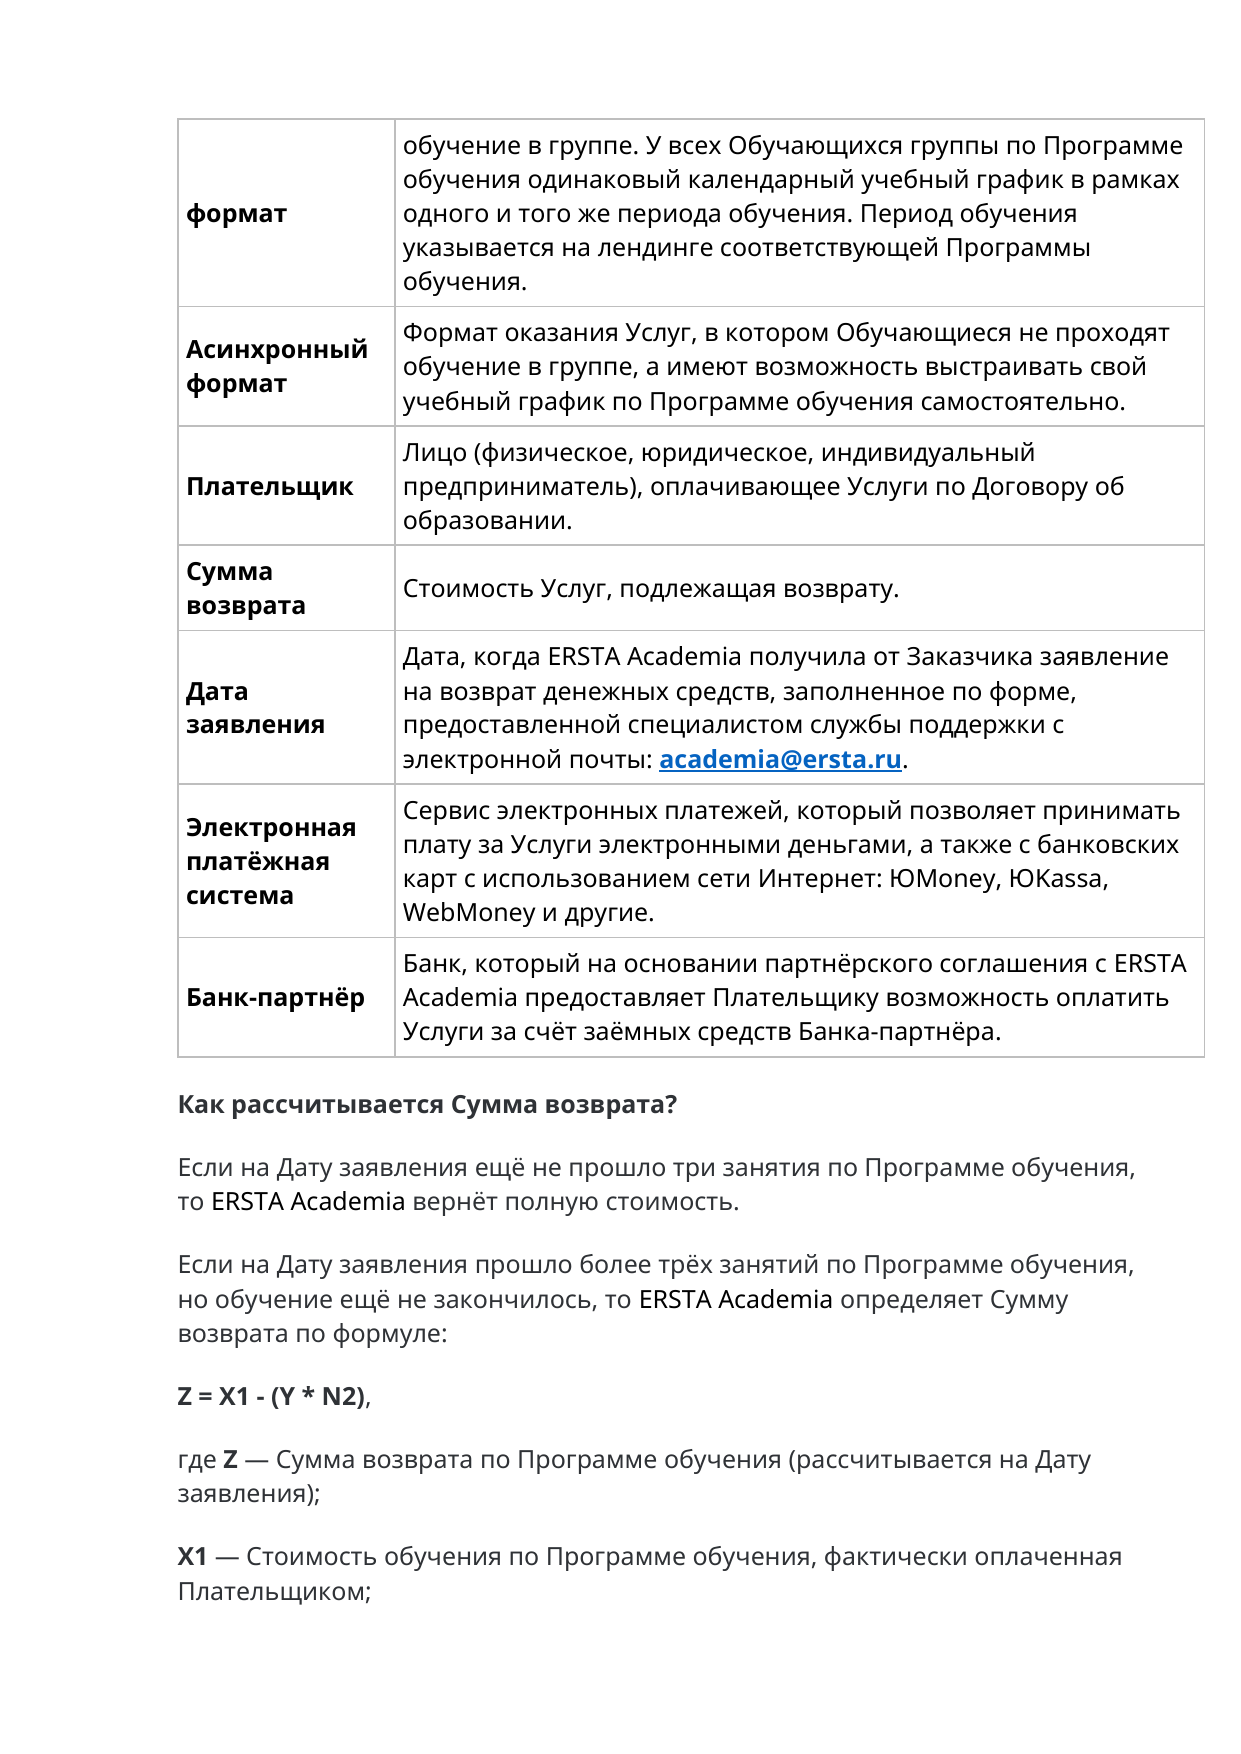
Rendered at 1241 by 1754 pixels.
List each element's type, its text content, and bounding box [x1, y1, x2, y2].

table_cell Асинхронный формат [179, 307, 394, 425]
table_cell Формат оказания Услуг, в котором Обучающиеся не проходят обучение в группе, а имеют возможность выстраивать свой учебный график по Программе обучения самостоятельно. [396, 307, 1204, 425]
text Если на Дату заявления ещё не прошло три занятия по Программе обучения, то ERSTA Academia вернёт полную стоимость. [177, 1150, 1152, 1218]
table_cell Сумма возврата [179, 546, 394, 630]
table_cell Банк, который на основании партнёрского соглашения с ERSTA Academia предоставляет Плательщику возможность оплатить Услуги за счёт заёмных средств Банка-партнёра. [396, 938, 1204, 1056]
text где Z — Сумма возврата по Программе обучения (рассчитывается на Дату заявления); [177, 1442, 1152, 1510]
table_cell Синхронный формат [179, 120, 394, 306]
text Как рассчитывается Сумма возврата? [177, 1087, 1152, 1121]
text Если на Дату заявления прошло более трёх занятий по Программе обучения, но обучение ещё не закончилось, то ERSTA Academia определяет Сумму возврата по формуле: [177, 1247, 1152, 1349]
table_cell Дата, когда ERSTA Academia получила от Заказчика заявление на возврат денежных средств, заполненное по форме, предоставленной специалистом службы поддержки с электронной почты: academia@ersta.ru. [396, 631, 1204, 783]
table_cell Плательщик [179, 427, 394, 544]
table_cell Сервис электронных платежей, который позволяет принимать плату за Услуги электронными деньгами, а также с банковских карт с использованием сети Интернет: ЮMoney, ЮKassa, WebMoney и другие. [396, 785, 1204, 937]
table_cell Стоимость Услуг, подлежащая возврату. [396, 546, 1204, 630]
text X1 — Стоимость обучения по Программе обучения, фактически оплаченная Плательщиком; [177, 1539, 1152, 1607]
table_cell Дата заявления [179, 631, 394, 783]
table_cell Банк-партнёр [179, 938, 394, 1056]
table_cell Электронная платёжная система [179, 785, 394, 937]
table_cell Лицо (физическое, юридическое, индивидуальный предприниматель), оплачивающее Услуги по Договору об образовании. [396, 427, 1204, 544]
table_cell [396, 120, 1204, 306]
text Z = X1 - (Y * N2), [177, 1378, 1152, 1413]
